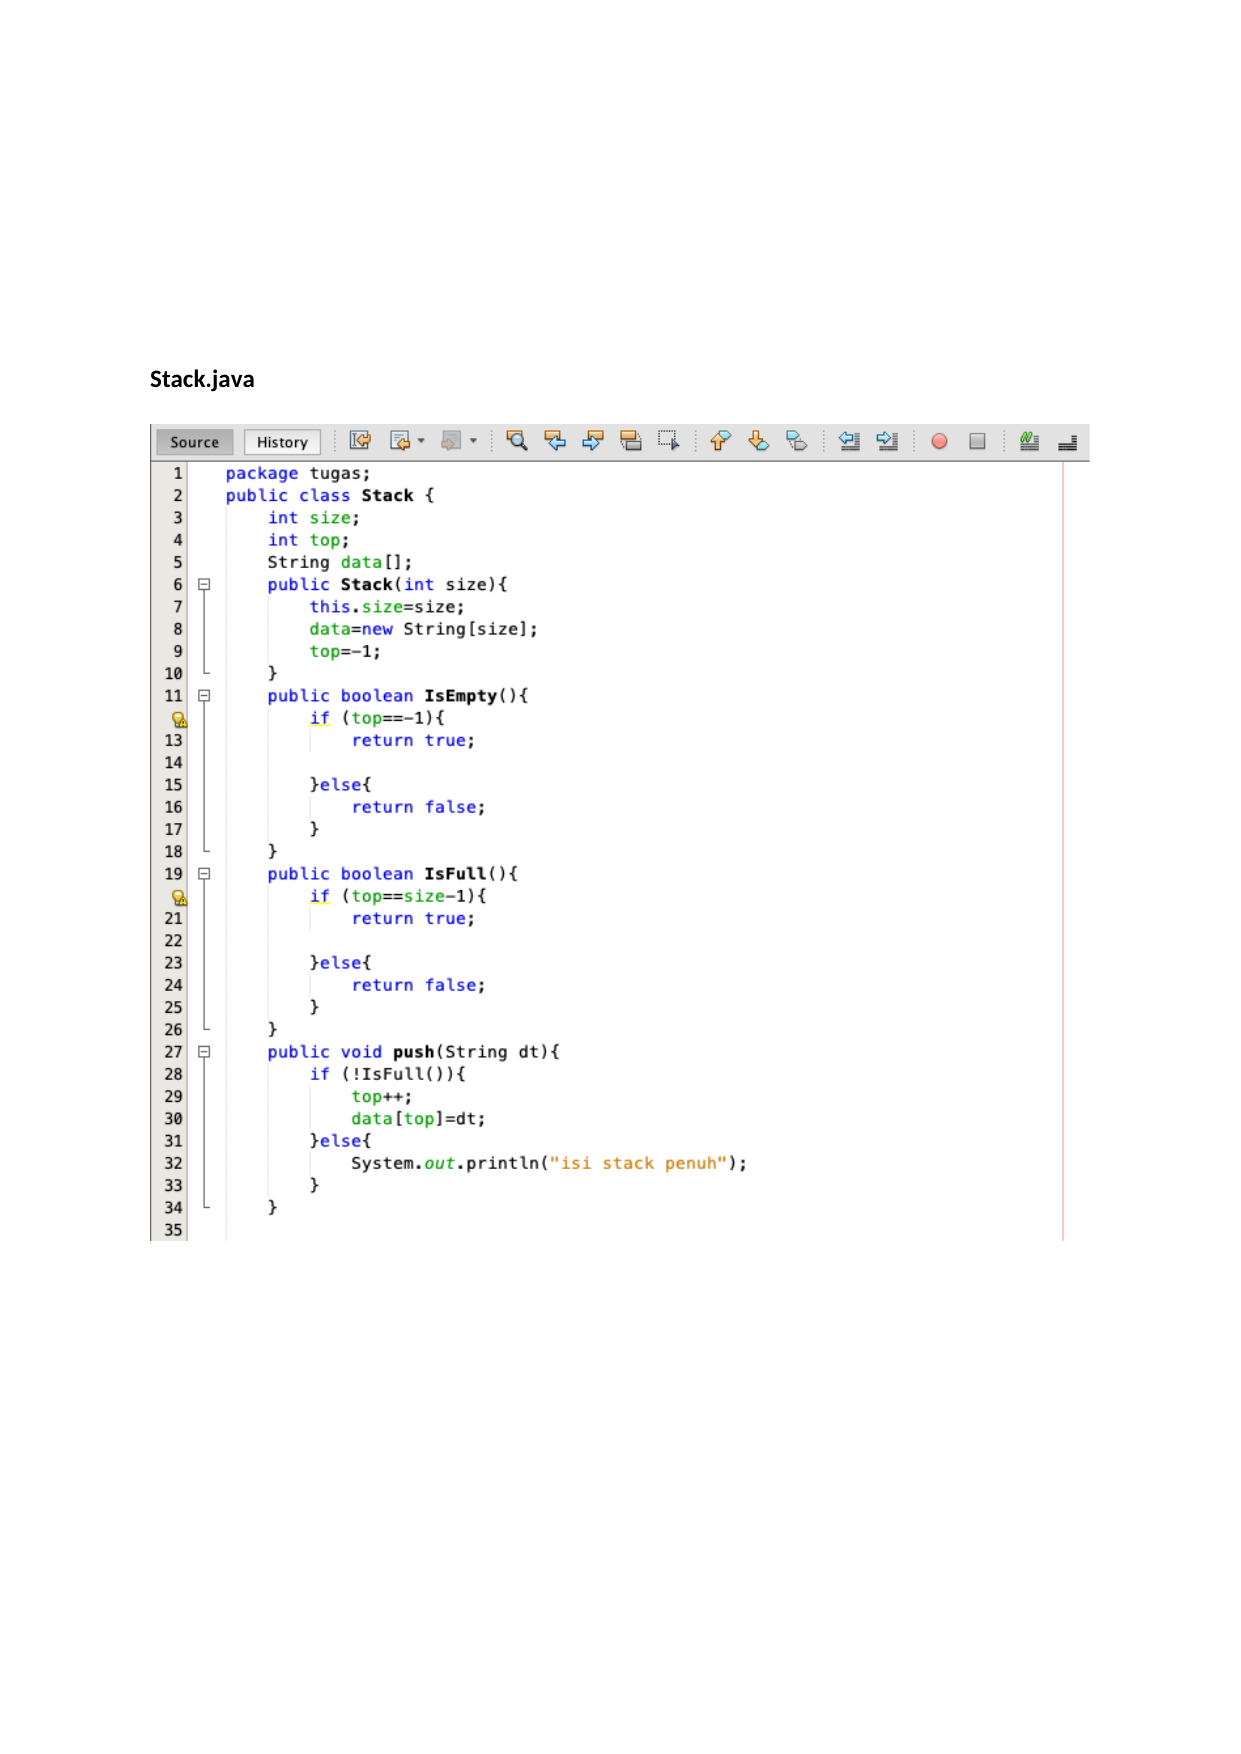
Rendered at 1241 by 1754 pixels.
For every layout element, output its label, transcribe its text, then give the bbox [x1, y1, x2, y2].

text Stack.java [150, 364, 1090, 394]
picture [150, 424, 1090, 1241]
